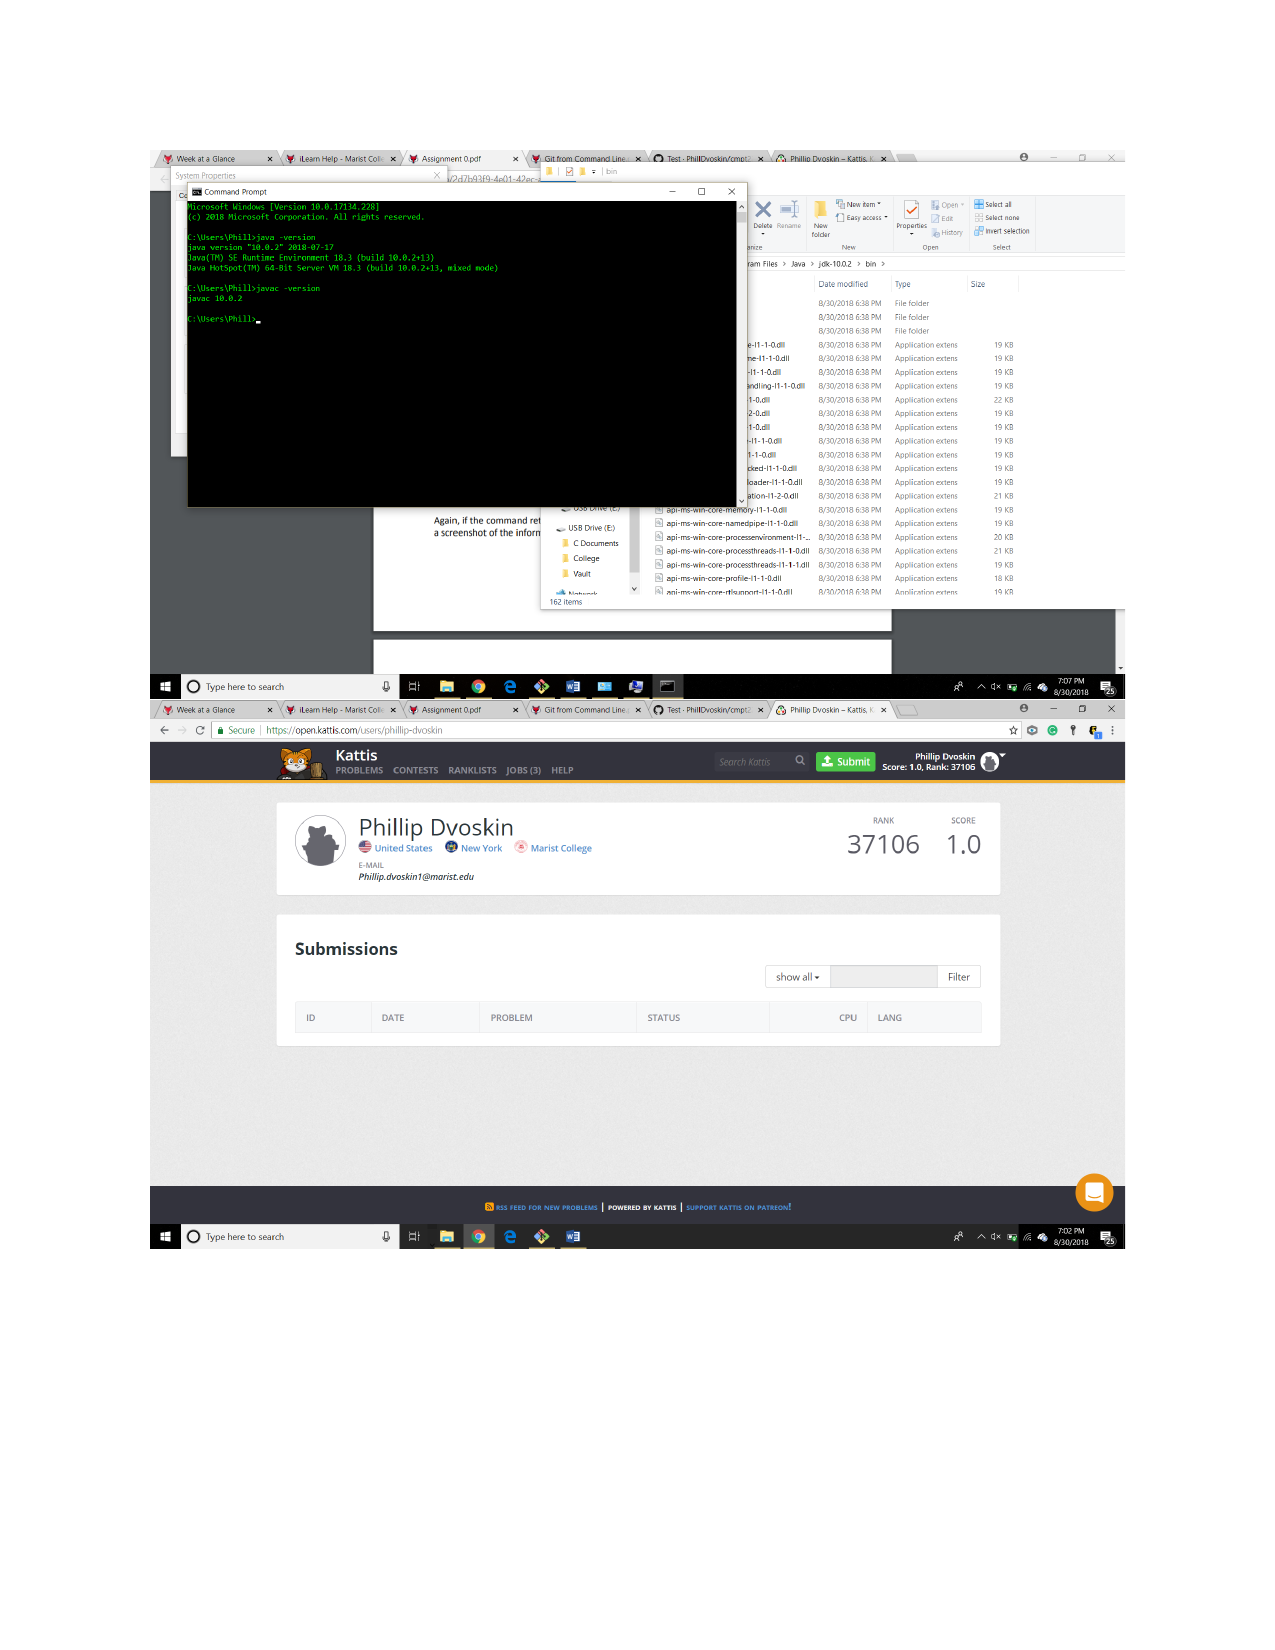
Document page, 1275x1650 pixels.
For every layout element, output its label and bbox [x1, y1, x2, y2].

picture [150, 700, 1125, 1249]
picture [150, 150, 1125, 699]
